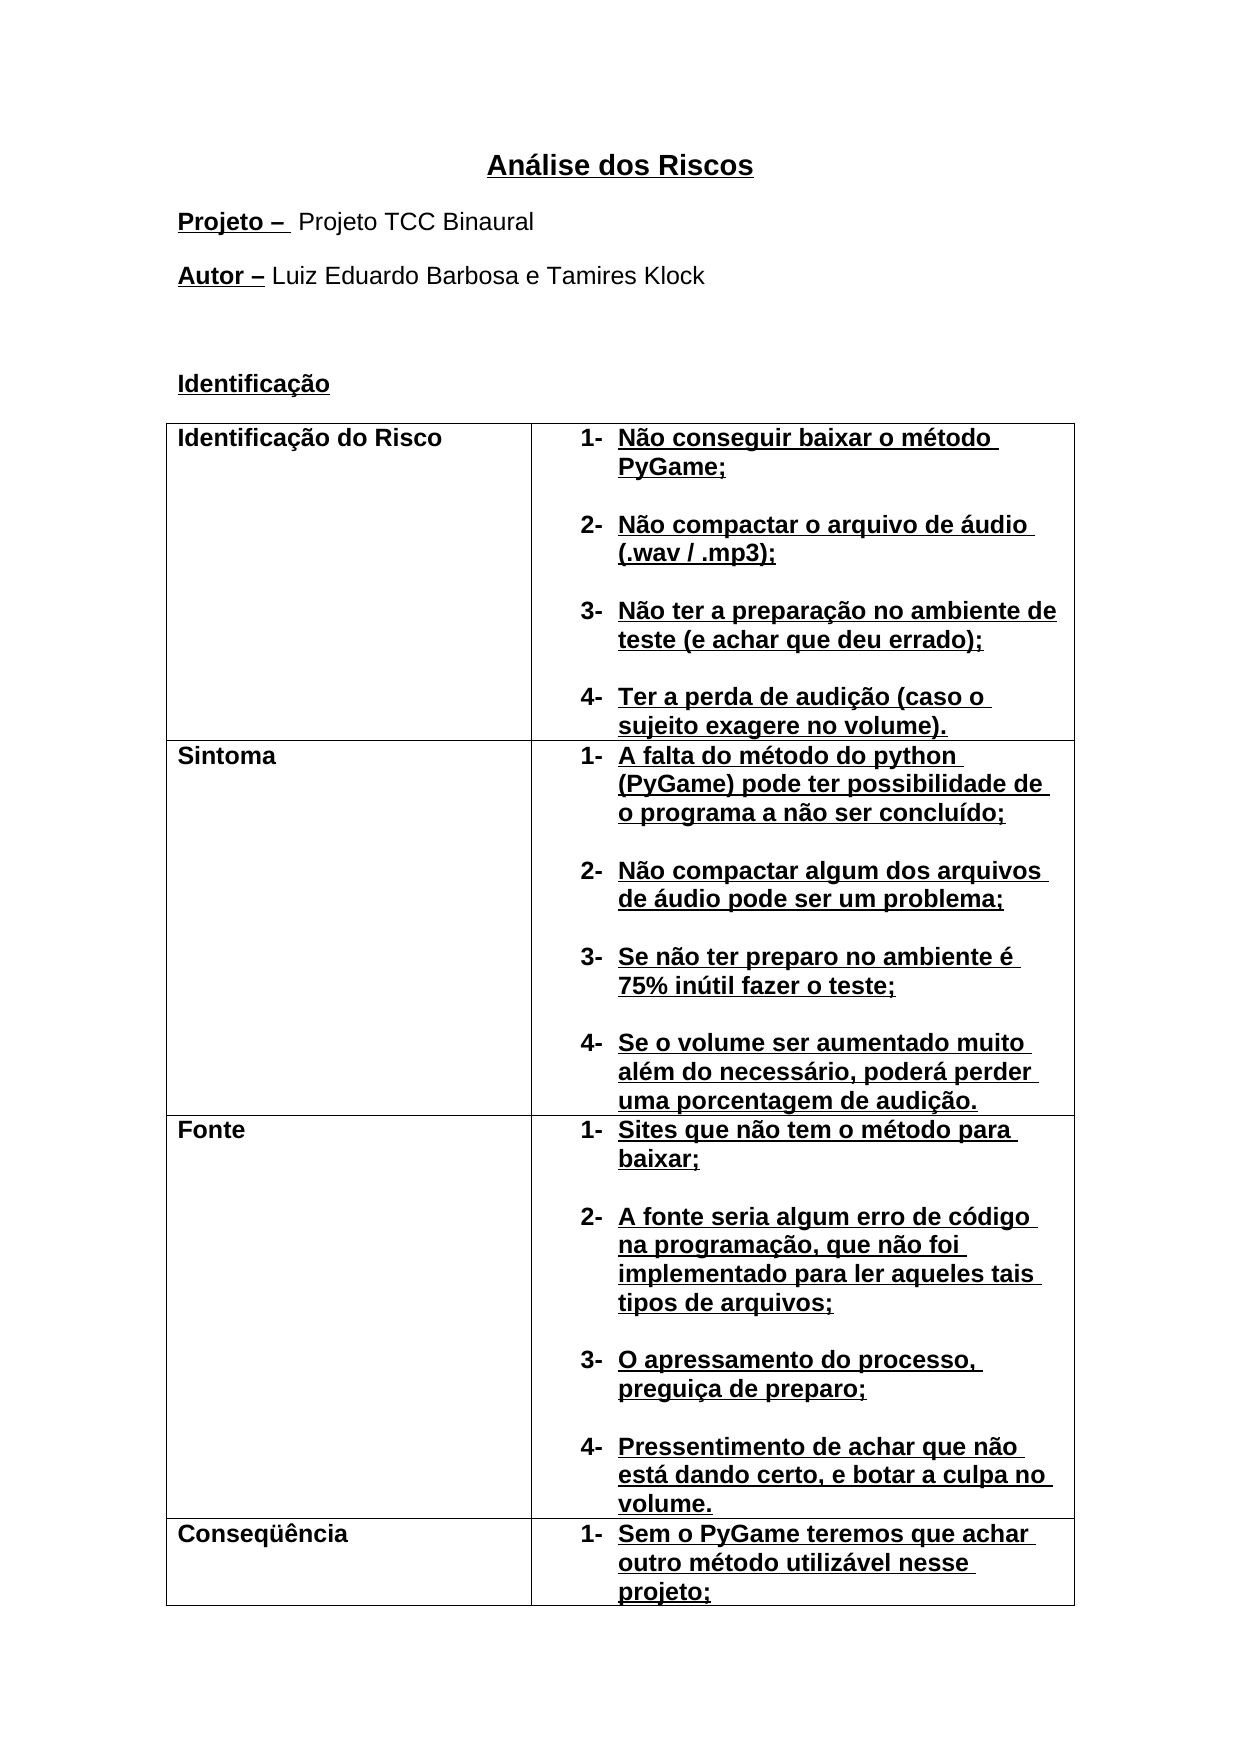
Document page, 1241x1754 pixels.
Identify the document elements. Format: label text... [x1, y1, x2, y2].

table_header Não conseguir baixar o método PyGame; Não compactar o arquivo de áudio (.wav / .mp3); Não ter a preparação no ambiente de teste (e achar que deu errado); Ter a perda de audição (caso o sujeito exagere no volume). [532, 424, 1074, 740]
table_cell A falta do método do python (PyGame) pode ter possibilidade de o programa a não ser concluído; Não compactar algum dos arquivos de áudio pode ser um problema; Se não ter preparo no ambiente é 75% inútil fazer o teste; Se o volume ser aumentado muito além do necessário, poderá perder uma porcentagem de audição. [532, 741, 1074, 1114]
table_cell Sites que não tem o método para baixar; A fonte seria algum erro de código na programação, que não foi implementado para ler aqueles tais tipos de arquivos; O apressamento do processo, preguiça de preparo; Pressentimento de achar que não está dando certo, e botar a culpa no volume. [532, 1116, 1074, 1518]
table_cell Sintoma [167, 741, 531, 1114]
text Identificação [177, 368, 1063, 397]
table_cell Fonte [167, 1116, 531, 1518]
text Análise dos Riscos [177, 148, 1063, 181]
table_header Identificação do Risco [167, 424, 531, 740]
table_cell Conseqüência [167, 1519, 531, 1605]
text Projeto – Projeto TCC Binaural [177, 207, 1063, 236]
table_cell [532, 1519, 1074, 1605]
text Autor – Luiz Eduardo Barbosa e Tamires Klock [177, 261, 1063, 289]
